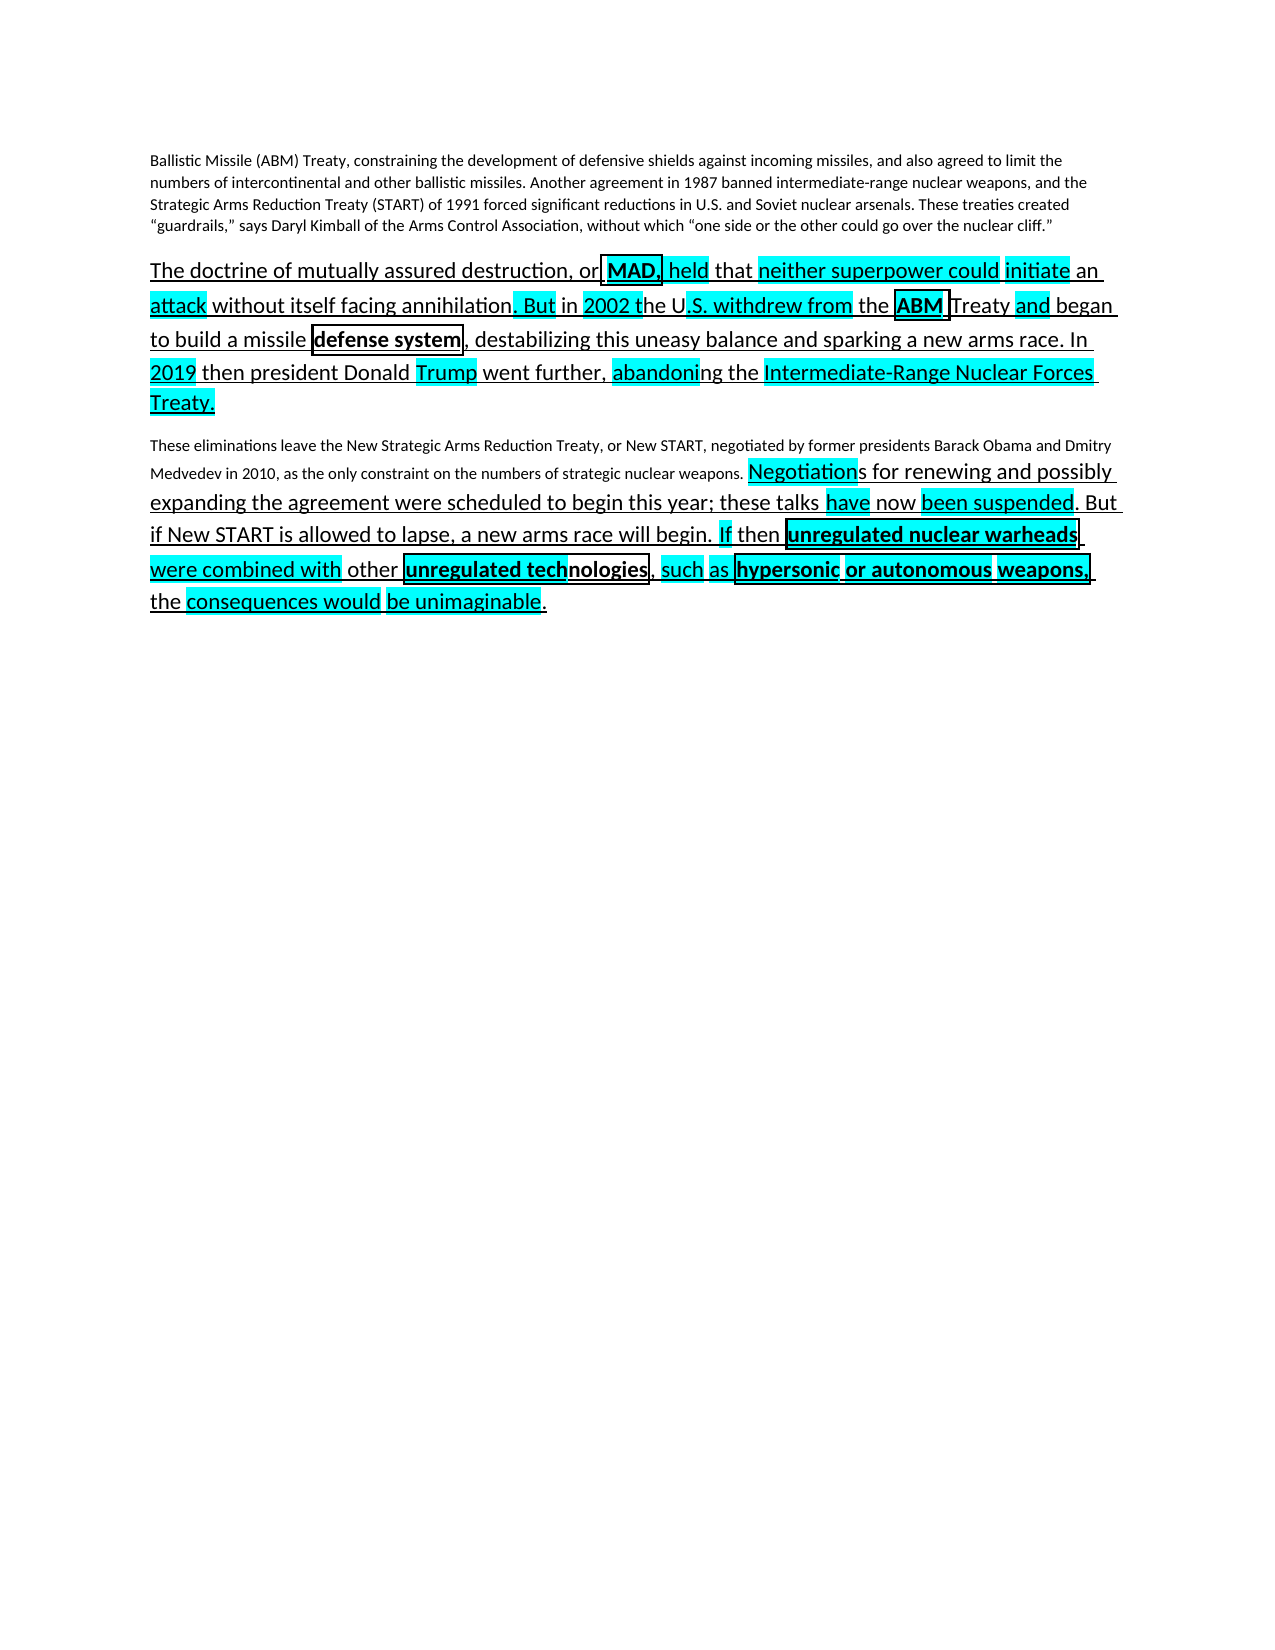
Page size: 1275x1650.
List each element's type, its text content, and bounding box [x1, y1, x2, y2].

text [150, 150, 1125, 236]
text The doctrine of mutually assured destruction, or MAD, held that neither superpower could initiate an attack without itself facing annihilation. But in 2002 the U.S. withdrew from the ABM Treaty and began to build a missile defense system, destabilizing this uneasy balance and sparking a new arms race. In 2019 then president Donald Trump went further, abandoning the Intermediate-Range Nuclear Forces Treaty. [150, 254, 1125, 416]
text These eliminations leave the New Strategic Arms Reduction Treaty, or New START, negotiated by former presidents Barack Obama and Dmitry Medvedev in 2010, as the only constraint on the numbers of strategic nuclear weapons. Negotiations for renewing and possibly expanding the agreement were scheduled to begin this year; these talks have now been suspended. But if New START is allowed to lapse, a new arms race will begin. If then unregulated nuclear warheads were combined with other unregulated technologies, such as hypersonic or autonomous weapons, the consequences would be unimaginable. [150, 435, 1125, 615]
